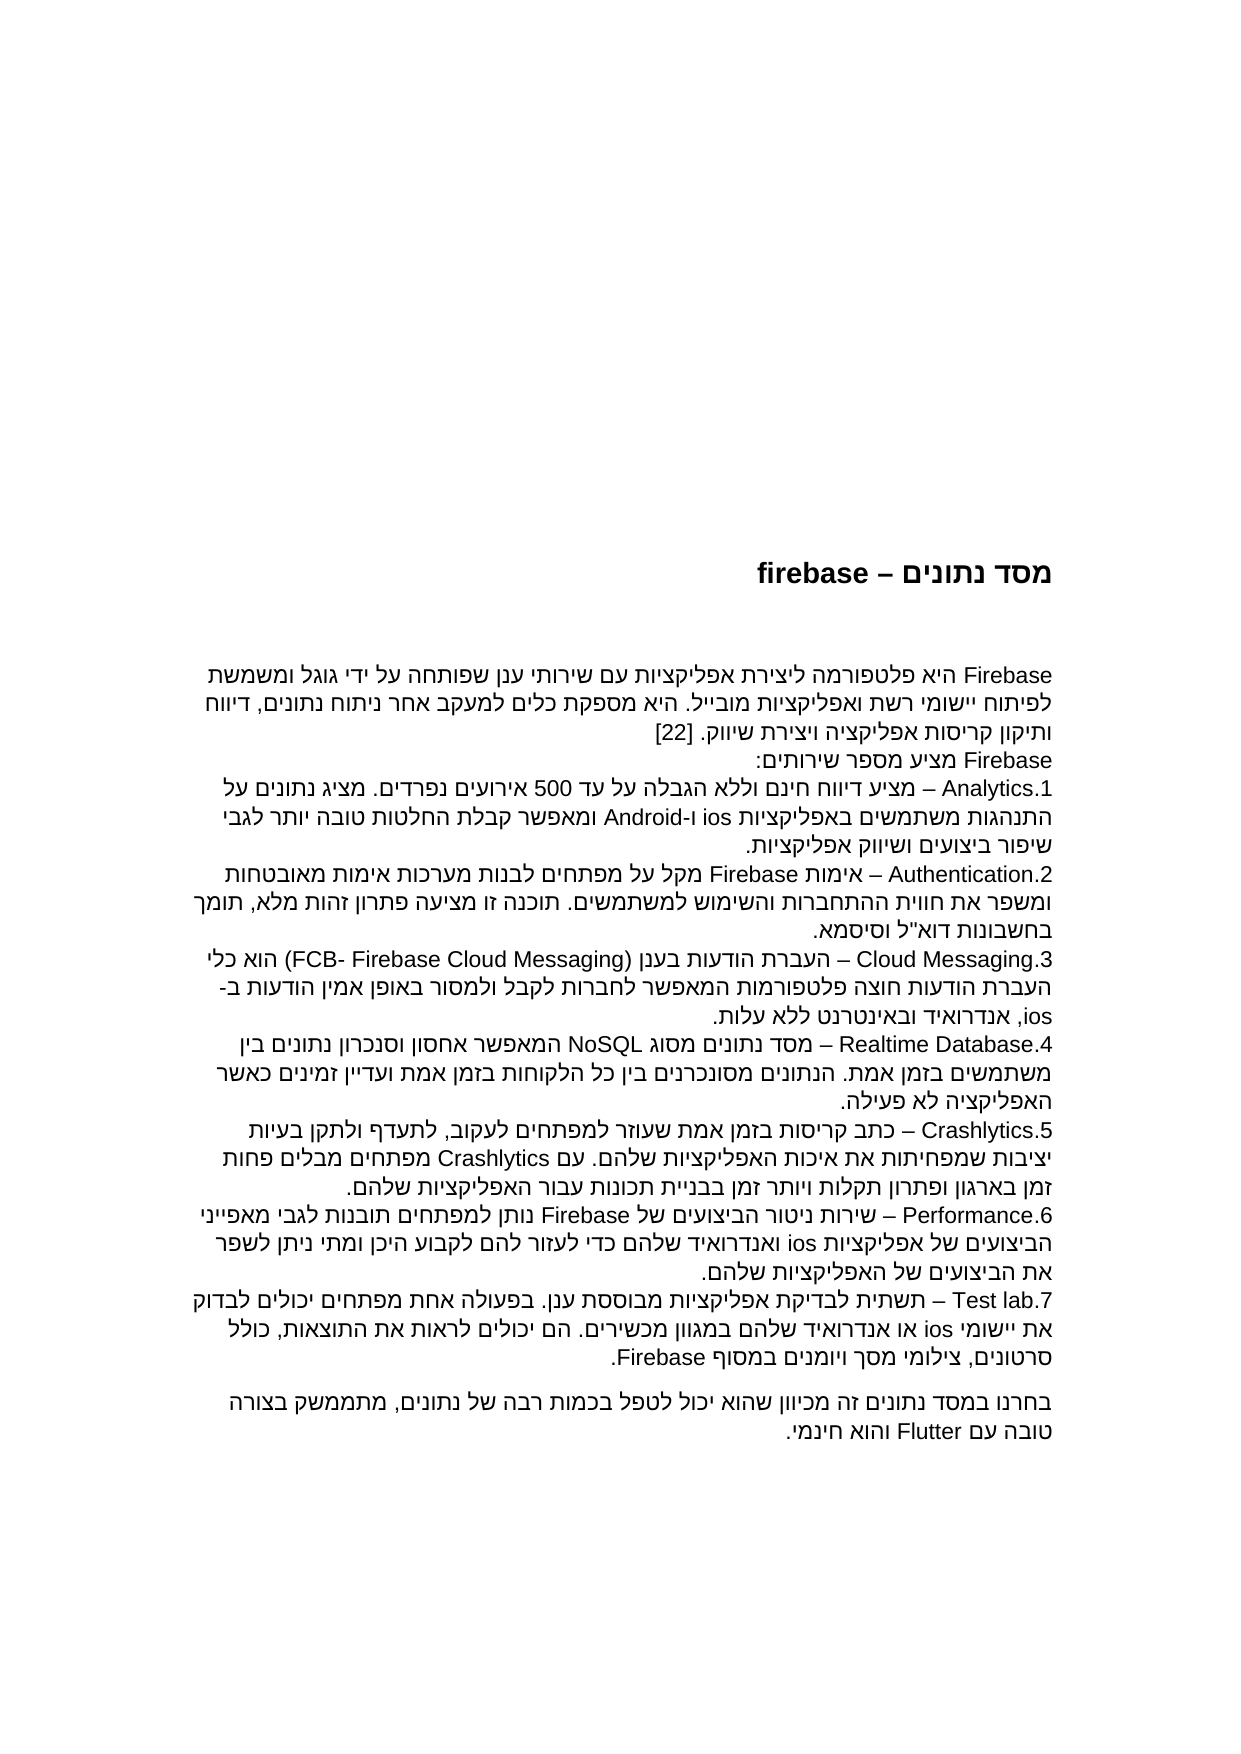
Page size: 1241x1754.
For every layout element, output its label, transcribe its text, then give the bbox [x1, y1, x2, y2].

text Firebase היא פלטפורמה ליצירת אפליקציות עם שירותי ענן שפותחה על ידי גוגל ומשמשת לפיתוח יישומי רשת ואפליקציות מובייל. היא מספקת כלים למעקב אחר ניתוח נתונים, דיווח ותיקון קריסות אפליקציה ויצירת שיווק. [22] Firebase מציע מספר שירותים: 1.Analytics – מציע דיווח חינם וללא הגבלה על עד 500 אירועים נפרדים. מציג נתונים על התנהגות משתמשים באפליקציות ios ו-Android ומאפשר קבלת החלטות טובה יותר לגבי שיפור ביצועים ושיווק אפליקציות. 2.Authentication – אימות Firebase מקל על מפתחים לבנות מערכות אימות מאובטחות ומשפר את חווית ההתחברות והשימוש למשתמשים. תוכנה זו מציעה פתרון זהות מלא, תומך בחשבונות דוא"ל וסיסמא. 3.Cloud Messaging – העברת הודעות בענן (FCB- Firebase Cloud Messaging) הוא כלי העברת הודעות חוצה פלטפורמות המאפשר לחברות לקבל ולמסור באופן אמין הודעות ב-ios, אנדרואיד ובאינטרנט ללא עלות. 4.Realtime Database – מסד נתונים מסוג NoSQL המאפשר אחסון וסנכרון נתונים בין משתמשים בזמן אמת. הנתונים מסונכרנים בין כל הלקוחות בזמן אמת ועדיין זמינים כאשר האפליקציה לא פעילה. 5.Crashlytics – כתב קריסות בזמן אמת שעוזר למפתחים לעקוב, לתעדף ולתקן בעיות יציבות שמפחיתות את איכות האפליקציות שלהם. עם Crashlytics מפתחים מבלים פחות זמן בארגון ופתרון תקלות ויותר זמן בבניית תכונות עבור האפליקציות שלהם. 6.Performance – שירות ניטור הביצועים של Firebase נותן למפתחים תובנות לגבי מאפייני הביצועים של אפליקציות ios ואנדרואיד שלהם כדי לעזור להם לקבוע היכן ומתי ניתן לשפר את הביצועים של האפליקציות שלהם. 7.Test lab – תשתית לבדיקת אפליקציות מבוססת ענן. בפעולה אחת מפתחים יכולים לבדוק את יישומי ios או אנדרואיד שלהם במגוון מכשירים. הם יכולים לראות את התוצאות, כולל סרטונים, צילומי מסך ויומנים במסוף Firebase. [187, 662, 1053, 1370]
text מסד נתונים – firebase [187, 556, 1053, 589]
text בחרנו במסד נתונים זה מכיוון שהוא יכול לטפל בכמות רבה של נתונים, מתממשק בצורה טובה עם Flutter והוא חינמי. [187, 1389, 1053, 1444]
